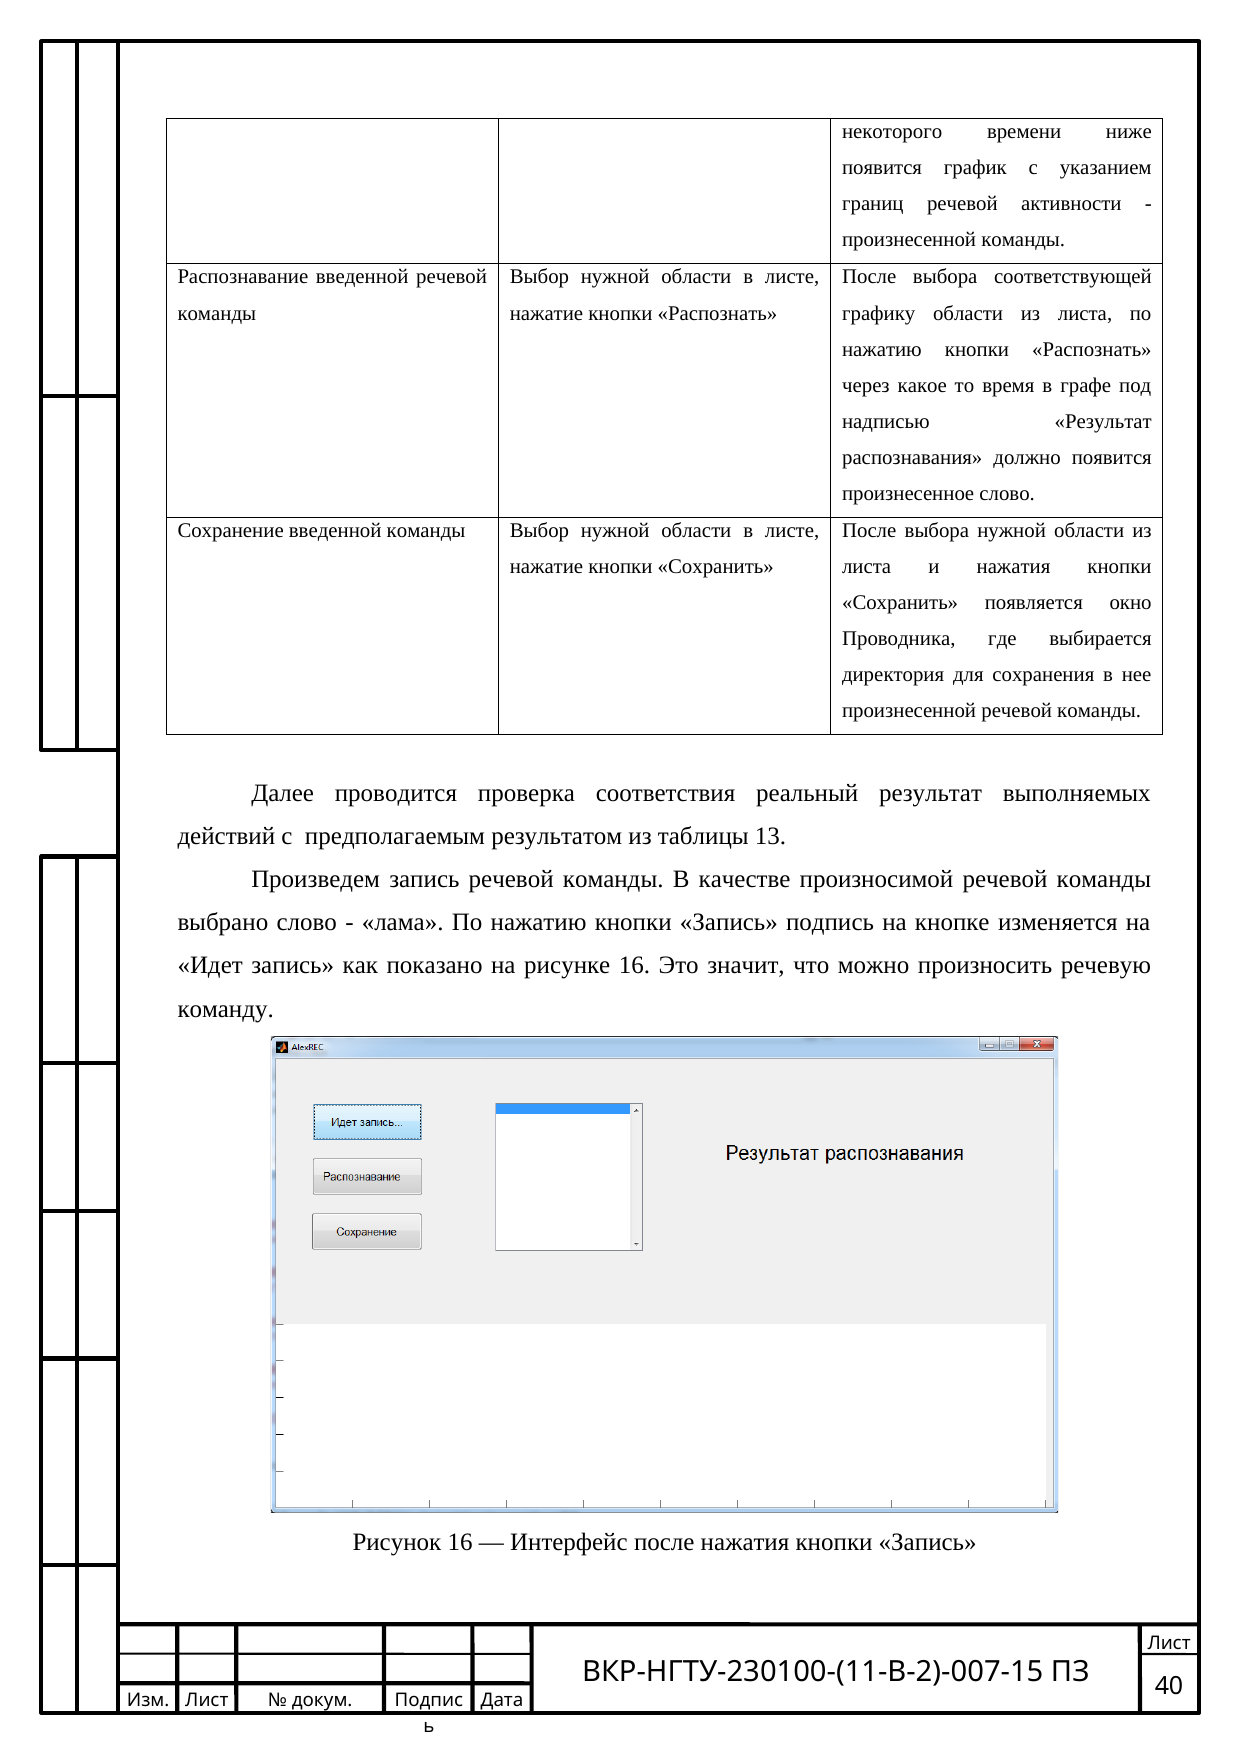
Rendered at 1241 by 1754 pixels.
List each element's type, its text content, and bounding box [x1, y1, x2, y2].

table_cell Распознавание введенной речевой команды [167, 264, 498, 517]
text Далее проводится проверка соответствия реальный результат выполняемых действий с предполагаемым результатом из таблицы 13. [177, 778, 1152, 850]
table_cell Выбор нужной области в листе, нажатие кнопки «Сохранить» [499, 518, 830, 734]
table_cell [167, 119, 498, 263]
table_cell Сохранение введенной команды [167, 518, 498, 734]
text Рисунок 16 — Интерфейс после нажатия кнопки «Запись» [177, 1527, 1152, 1555]
table_cell Выбор нужной области в листе, нажатие кнопки «Распознать» [499, 264, 830, 517]
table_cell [499, 119, 830, 263]
text Произведем запись речевой команды. В качестве произносимой речевой команды выбрано слово - «лама». По нажатию кнопки «Запись» подпись на кнопке изменяется на «Идет запись» как показано на рисунке 16. Это значит, что можно произносить речевую команду. [177, 864, 1152, 1022]
table_cell После выбора нужной области из листа и нажатия кнопки «Сохранить» появляется окно Проводника, где выбирается директория для сохранения в нее произнесенной речевой команды. [831, 518, 1162, 734]
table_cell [831, 119, 1162, 263]
table_cell После выбора соответствующей графику области из листа, по нажатию кнопки «Распознать» через какое то время в графе под надписью «Результат распознавания» должно появится произнесенное слово. [831, 264, 1162, 517]
picture [270, 1036, 1059, 1513]
